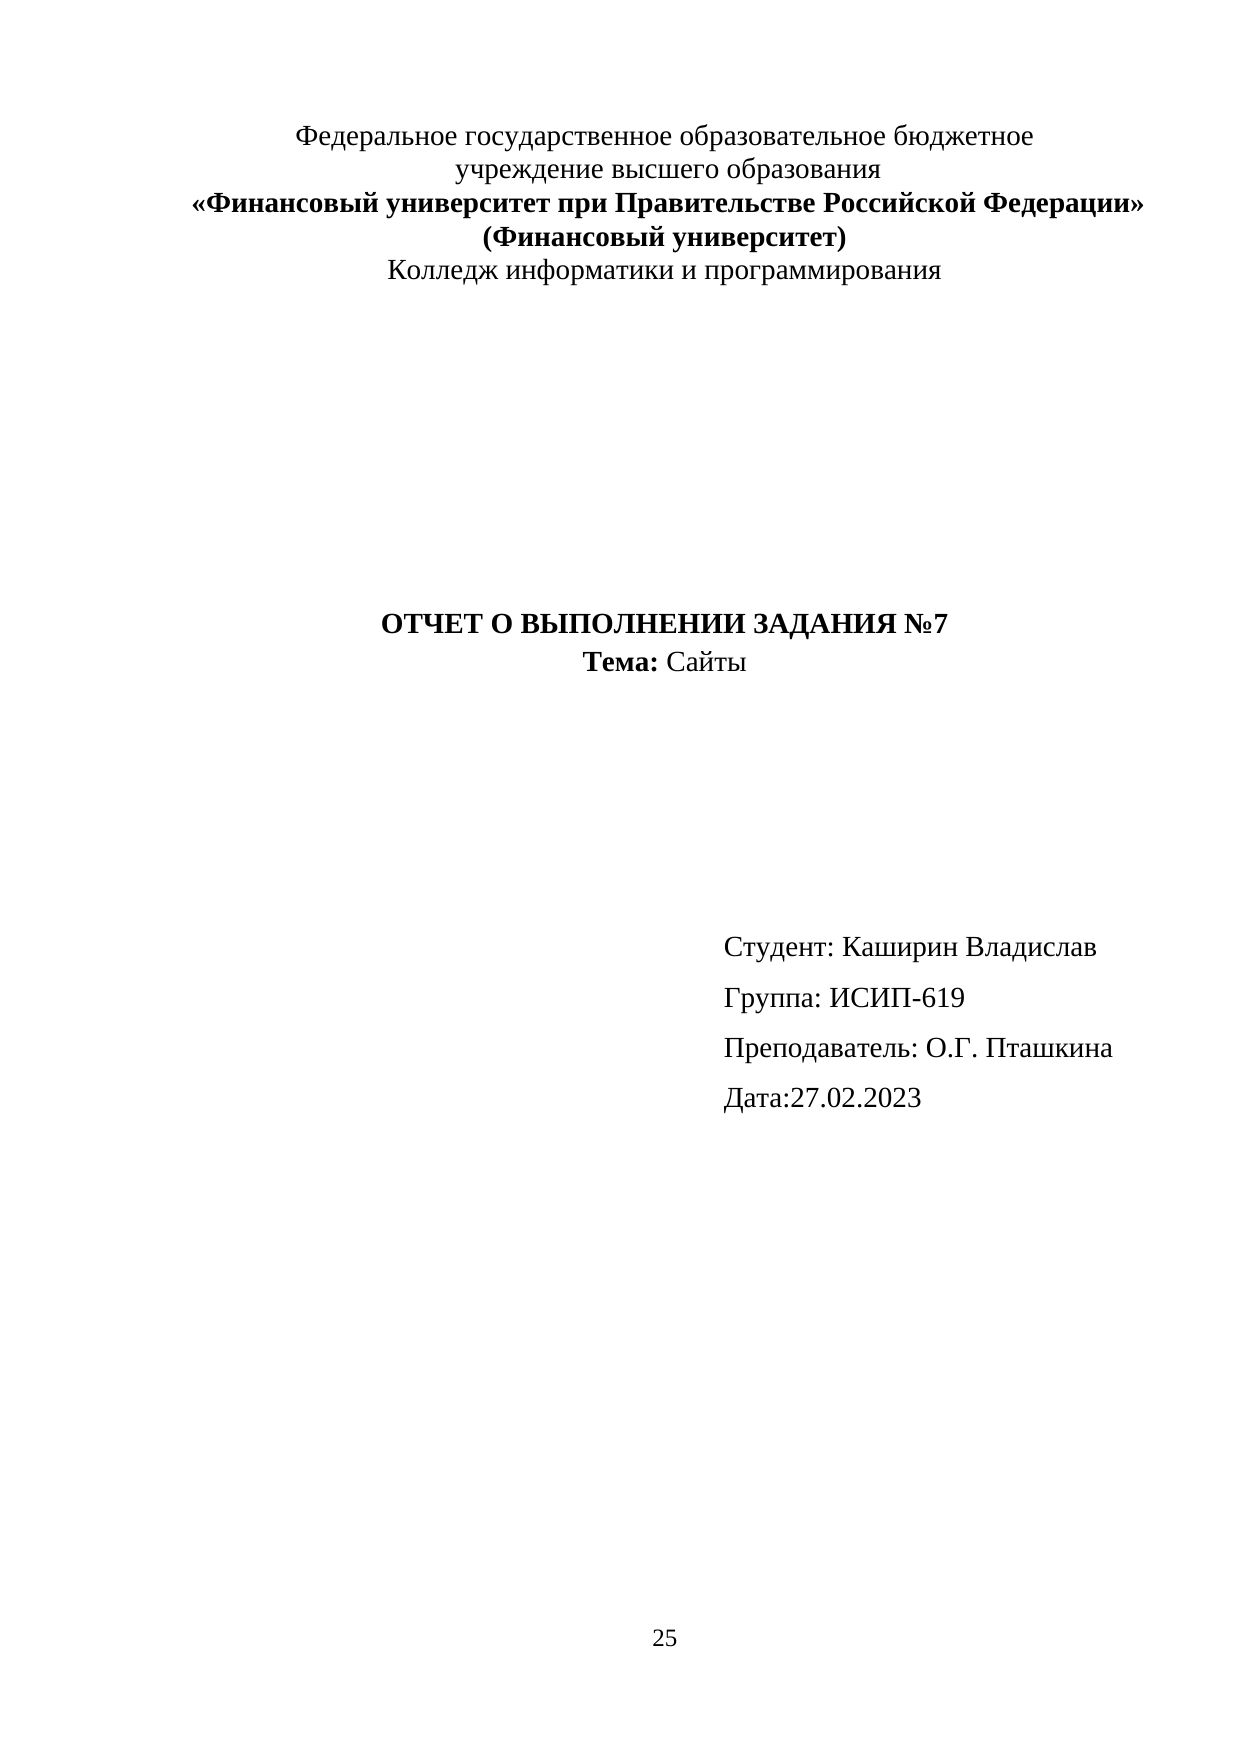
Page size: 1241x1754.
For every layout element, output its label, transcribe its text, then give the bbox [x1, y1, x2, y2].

subtitle ОТЧЕТ О ВЫПОЛНЕНИИ ЗАДАНИЯ №7 [177, 607, 1152, 640]
text учреждение высшего образования [177, 152, 1152, 185]
text Преподаватель: О.Г. Пташкина [723, 1030, 1152, 1064]
text Группа: ИСИП-619 [177, 980, 1152, 1013]
text (Финансовый университет) [177, 219, 1152, 252]
text Колледж информатики и программирования [177, 252, 1152, 286]
text Дата:27.02.2023 [723, 1080, 1152, 1114]
text Федеральное государственное образовательное бюджетное [177, 118, 1152, 152]
subtitle Тема: Сайты [177, 644, 1152, 678]
text Студент: Каширин Владислав [177, 929, 1152, 963]
text «Финансовый университет при Правительстве Российской Федерации» [177, 185, 1152, 219]
